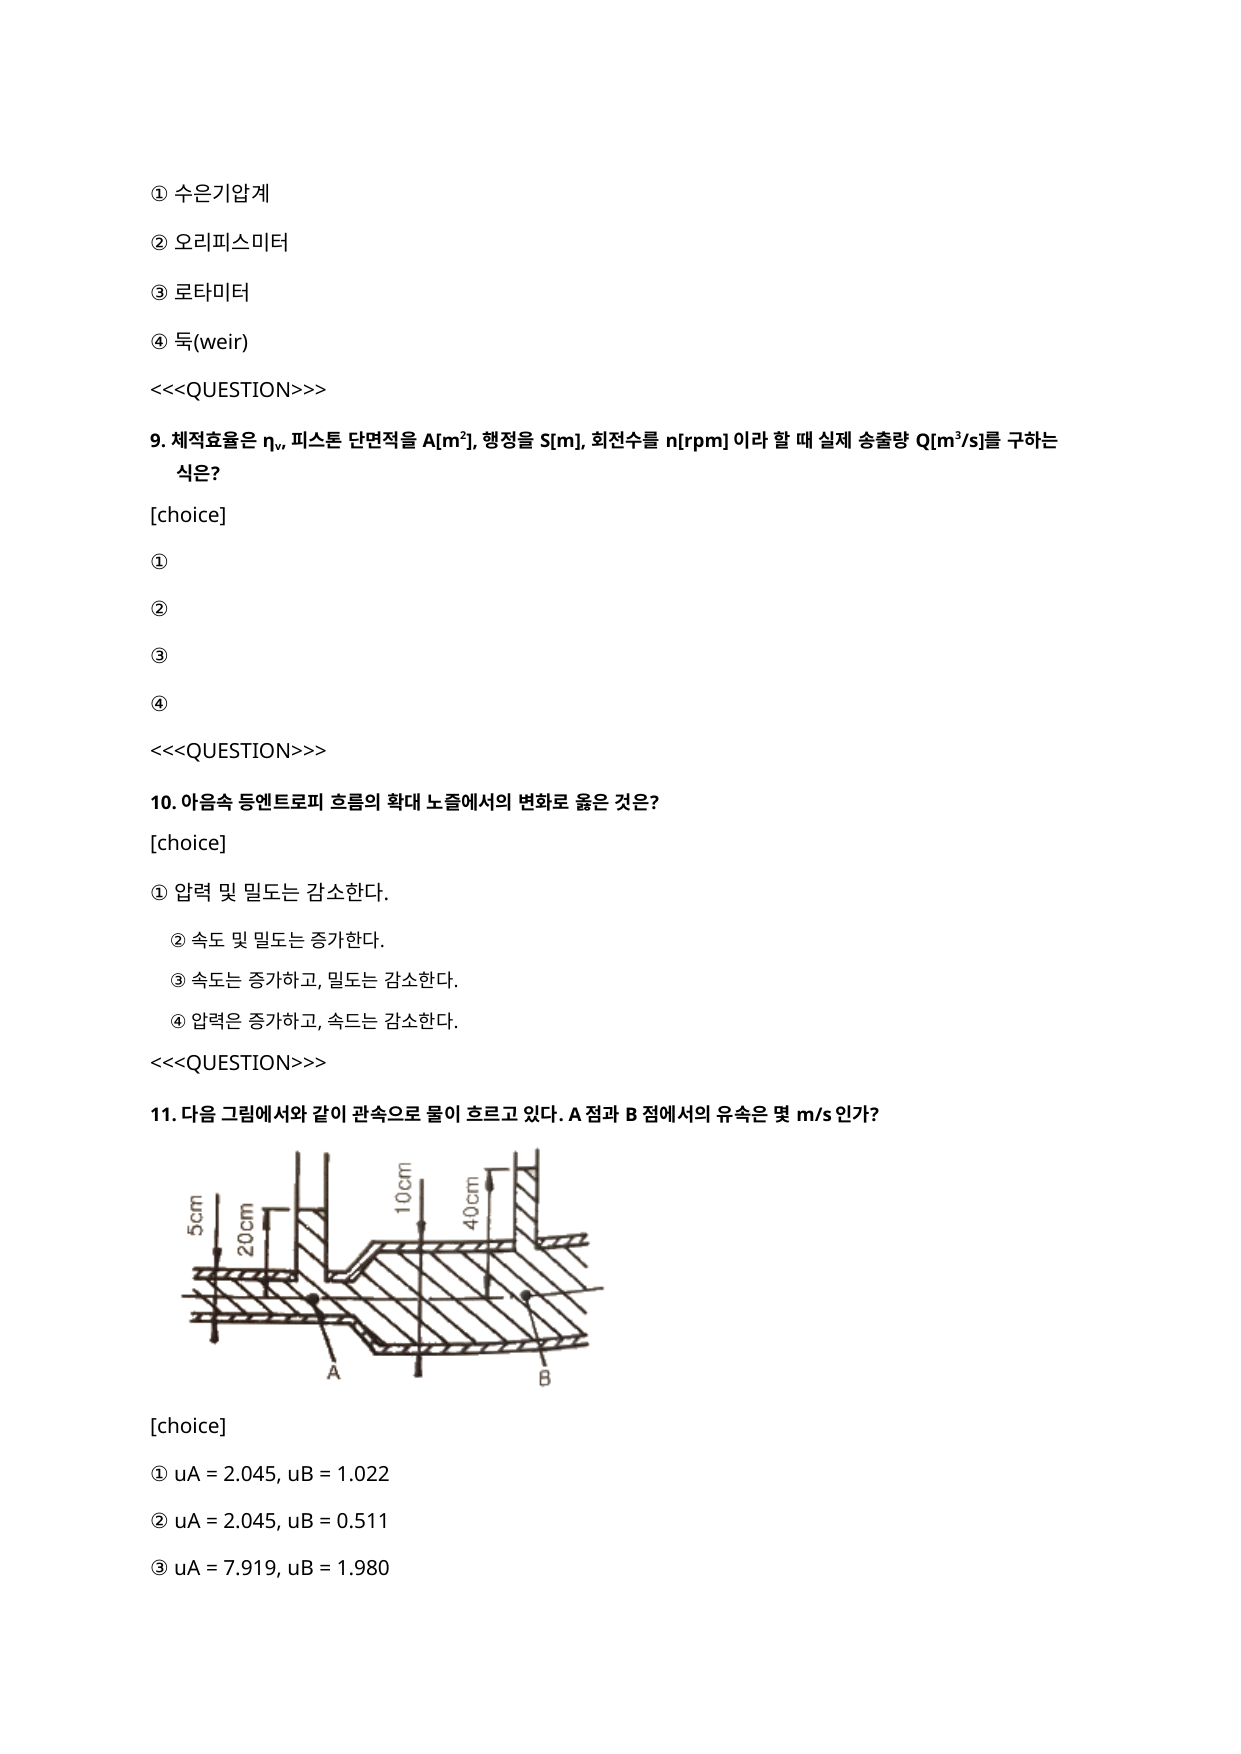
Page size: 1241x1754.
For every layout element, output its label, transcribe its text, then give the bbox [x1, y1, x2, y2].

text ④ 둑(weir) [150, 325, 1090, 356]
text ③ uA = 7.919, uB = 1.980 [150, 1553, 1090, 1582]
text ② 오리피스미터 [150, 227, 1090, 257]
text ④ [150, 689, 1090, 717]
picture [169, 1140, 612, 1392]
text 9. 체적효율은 ηv, 피스톤 단면적을 A[m2], 행정을 S[m], 회전수를 n[rpm] 이라 할 때 실제 송출량 Q[m3/s]를 구하는 식은? [150, 426, 1090, 486]
text ① 수은기압계 [150, 177, 1090, 207]
text ④ 압력은 증가하고, 속드는 감소한다. [150, 1007, 1090, 1034]
text <<<QUESTION>>> [150, 1048, 1090, 1076]
text 10. 아음속 등엔트로피 흐름의 확대 노즐에서의 변화로 옳은 것은? [150, 788, 1090, 815]
text <<<QUESTION>>> [150, 736, 1090, 764]
text ① uA = 2.045, uB = 1.022 [150, 1459, 1090, 1487]
text <<<QUESTION>>> [150, 375, 1090, 403]
text ② [150, 594, 1090, 623]
text ③ 로타미터 [150, 276, 1090, 306]
text [choice] [150, 1411, 1090, 1440]
text ② 속도 및 밀도는 증가한다. [150, 925, 1090, 952]
text ① 압력 및 밀도는 감소한다. [150, 876, 1090, 906]
text 11. 다음 그림에서와 같이 관속으로 물이 흐르고 있다. A점과 B 점에서의 유속은 몇 m/s인가? [150, 1099, 1090, 1127]
text [choice] [150, 500, 1090, 528]
text ③ 속도는 증가하고, 밀도는 감소한다. [150, 966, 1090, 993]
text ③ [150, 642, 1090, 670]
text ② uA = 2.045, uB = 0.511 [150, 1506, 1090, 1534]
text ① [150, 547, 1090, 575]
text [choice] [150, 828, 1090, 857]
